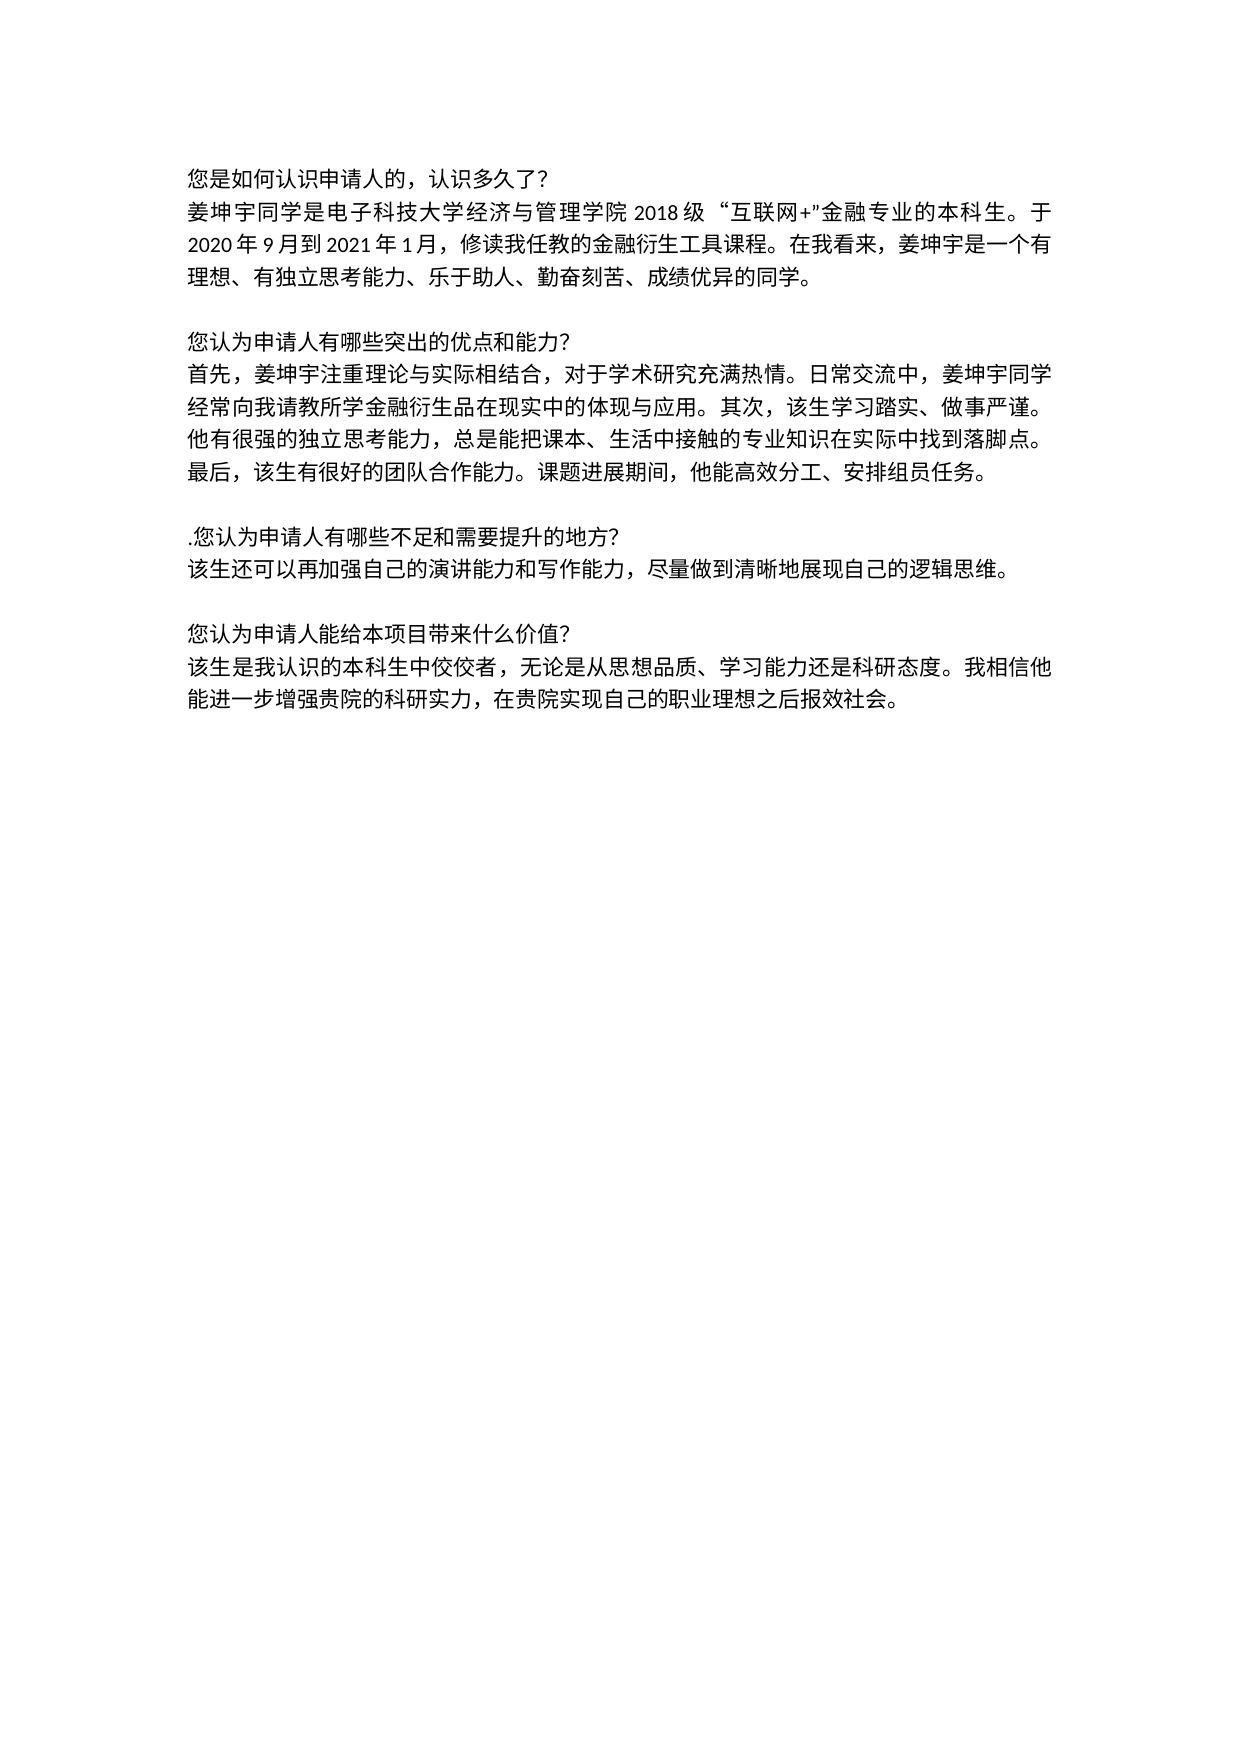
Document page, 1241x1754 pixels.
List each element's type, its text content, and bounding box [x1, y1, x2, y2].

text 您是如何认识申请人的，认识多久了？ [187, 162, 1053, 194]
text 您认为申请人能给本项目带来什么价值？ [187, 617, 1053, 649]
text 该生是我认识的本科生中佼佼者，无论是从思想品质、学习能力还是科研态度。我相信他能进一步增强贵院的科研实力，在贵院实现自己的职业理想之后报效社会。 [187, 649, 1053, 714]
text 您认为申请人有哪些突出的优点和能力？ [187, 324, 1053, 357]
text .您认为申请人有哪些不足和需要提升的地方？ [187, 519, 1053, 552]
text 姜坤宇同学是电子科技大学经济与管理学院2018级“互联网+”金融专业的本科生。于2020年9月到2021年1月，修读我任教的金融衍生工具课程。在我看来，姜坤宇是一个有理想、有独立思考能力、乐于助人、勤奋刻苦、成绩优异的同学。 [187, 194, 1053, 292]
text 该生还可以再加强自己的演讲能力和写作能力，尽量做到清晰地展现自己的逻辑思维。 [187, 552, 1053, 584]
text 首先，姜坤宇注重理论与实际相结合，对于学术研究充满热情。日常交流中，姜坤宇同学经常向我请教所学金融衍生品在现实中的体现与应用。其次，该生学习踏实、做事严谨。他有很强的独立思考能力，总是能把课本、生活中接触的专业知识在实际中找到落脚点。最后，该生有很好的团队合作能力。课题进展期间，他能高效分工、安排组员任务。 [187, 357, 1053, 487]
